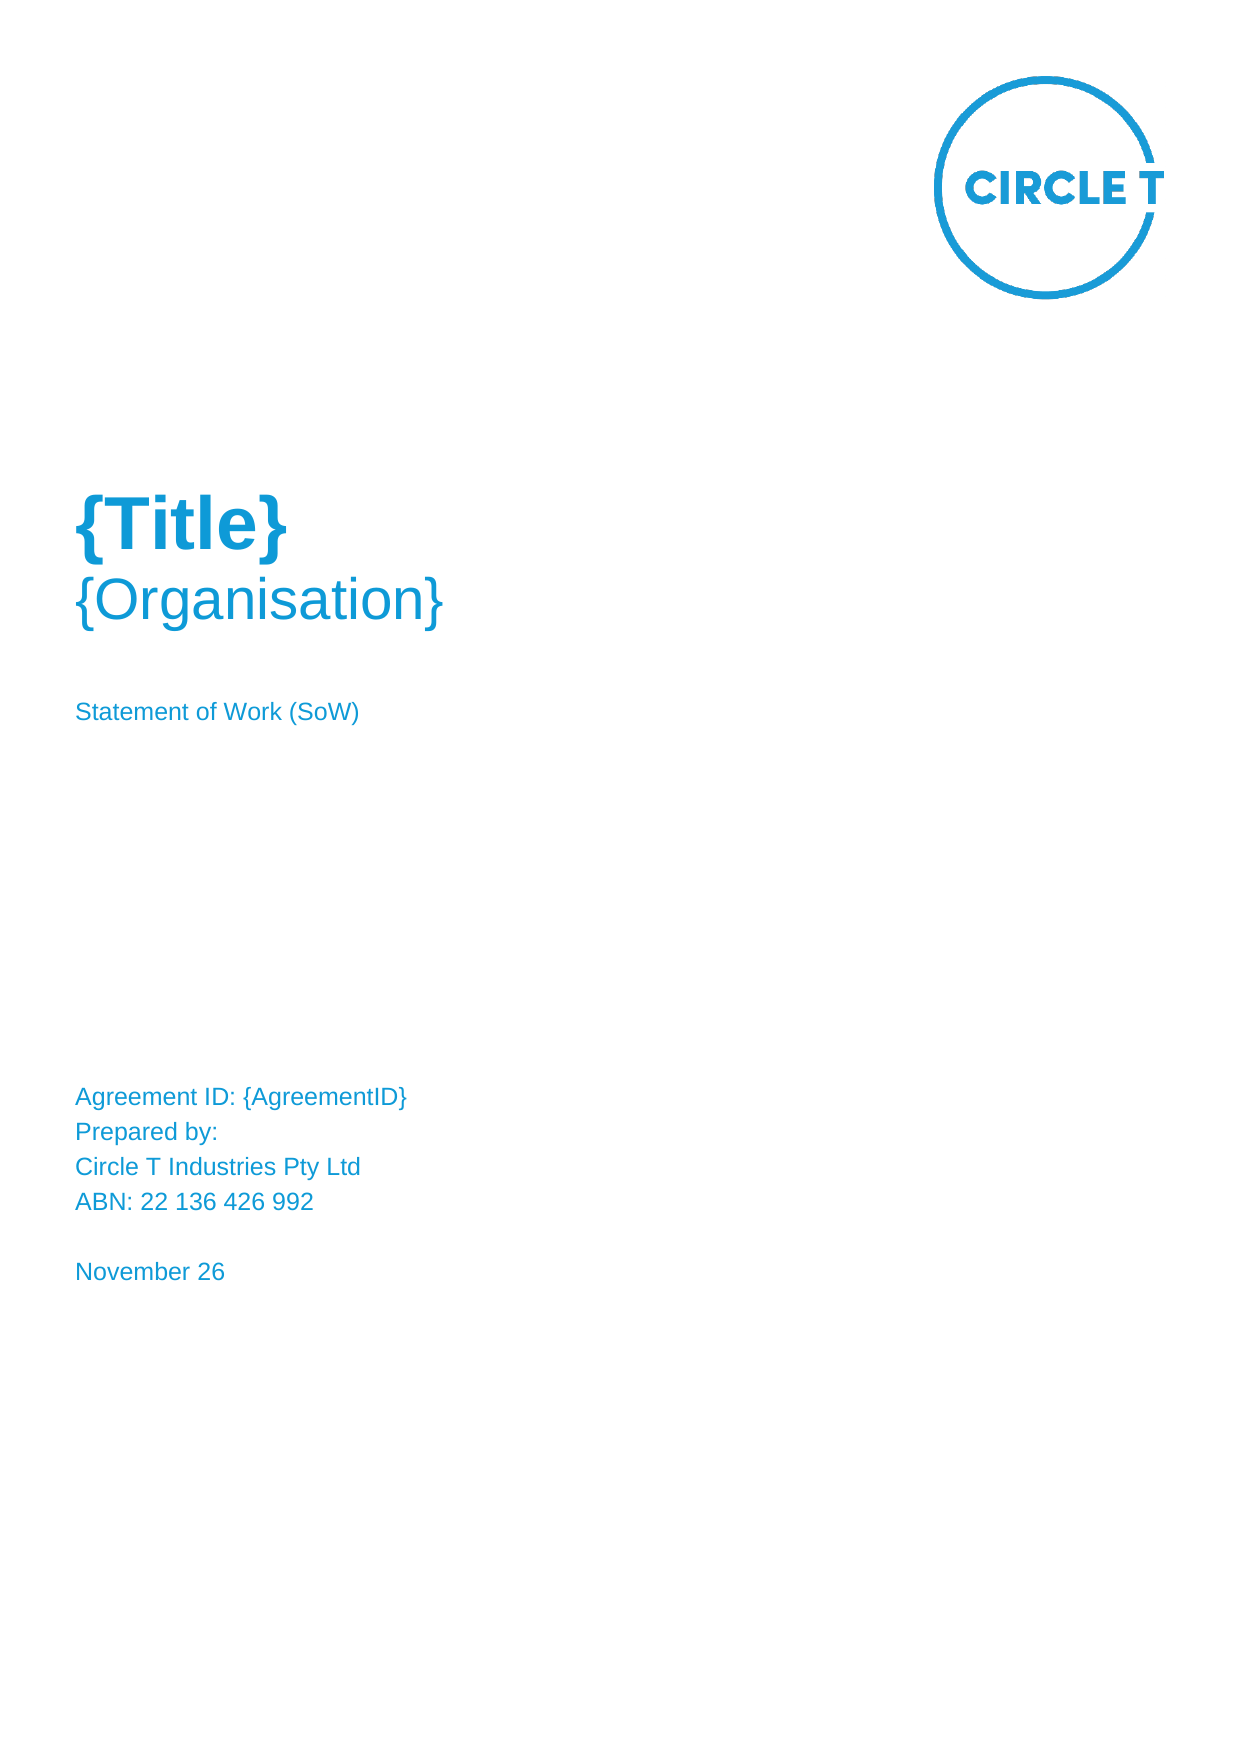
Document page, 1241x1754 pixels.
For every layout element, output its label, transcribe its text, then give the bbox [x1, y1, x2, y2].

text ABN: 22 136 426 992 [75, 1187, 1165, 1216]
text Prepared by: [75, 1117, 1165, 1146]
picture [932, 75, 1166, 300]
title {Organisation} [75, 565, 1165, 632]
text Circle T Industries Pty Ltd [75, 1152, 1165, 1181]
text February 25 [75, 1257, 1165, 1286]
title {Title} [75, 479, 1165, 565]
text Agreement ID: {AgreementID} [75, 1082, 1165, 1111]
text Statement of Work (SoW) [75, 697, 1165, 726]
